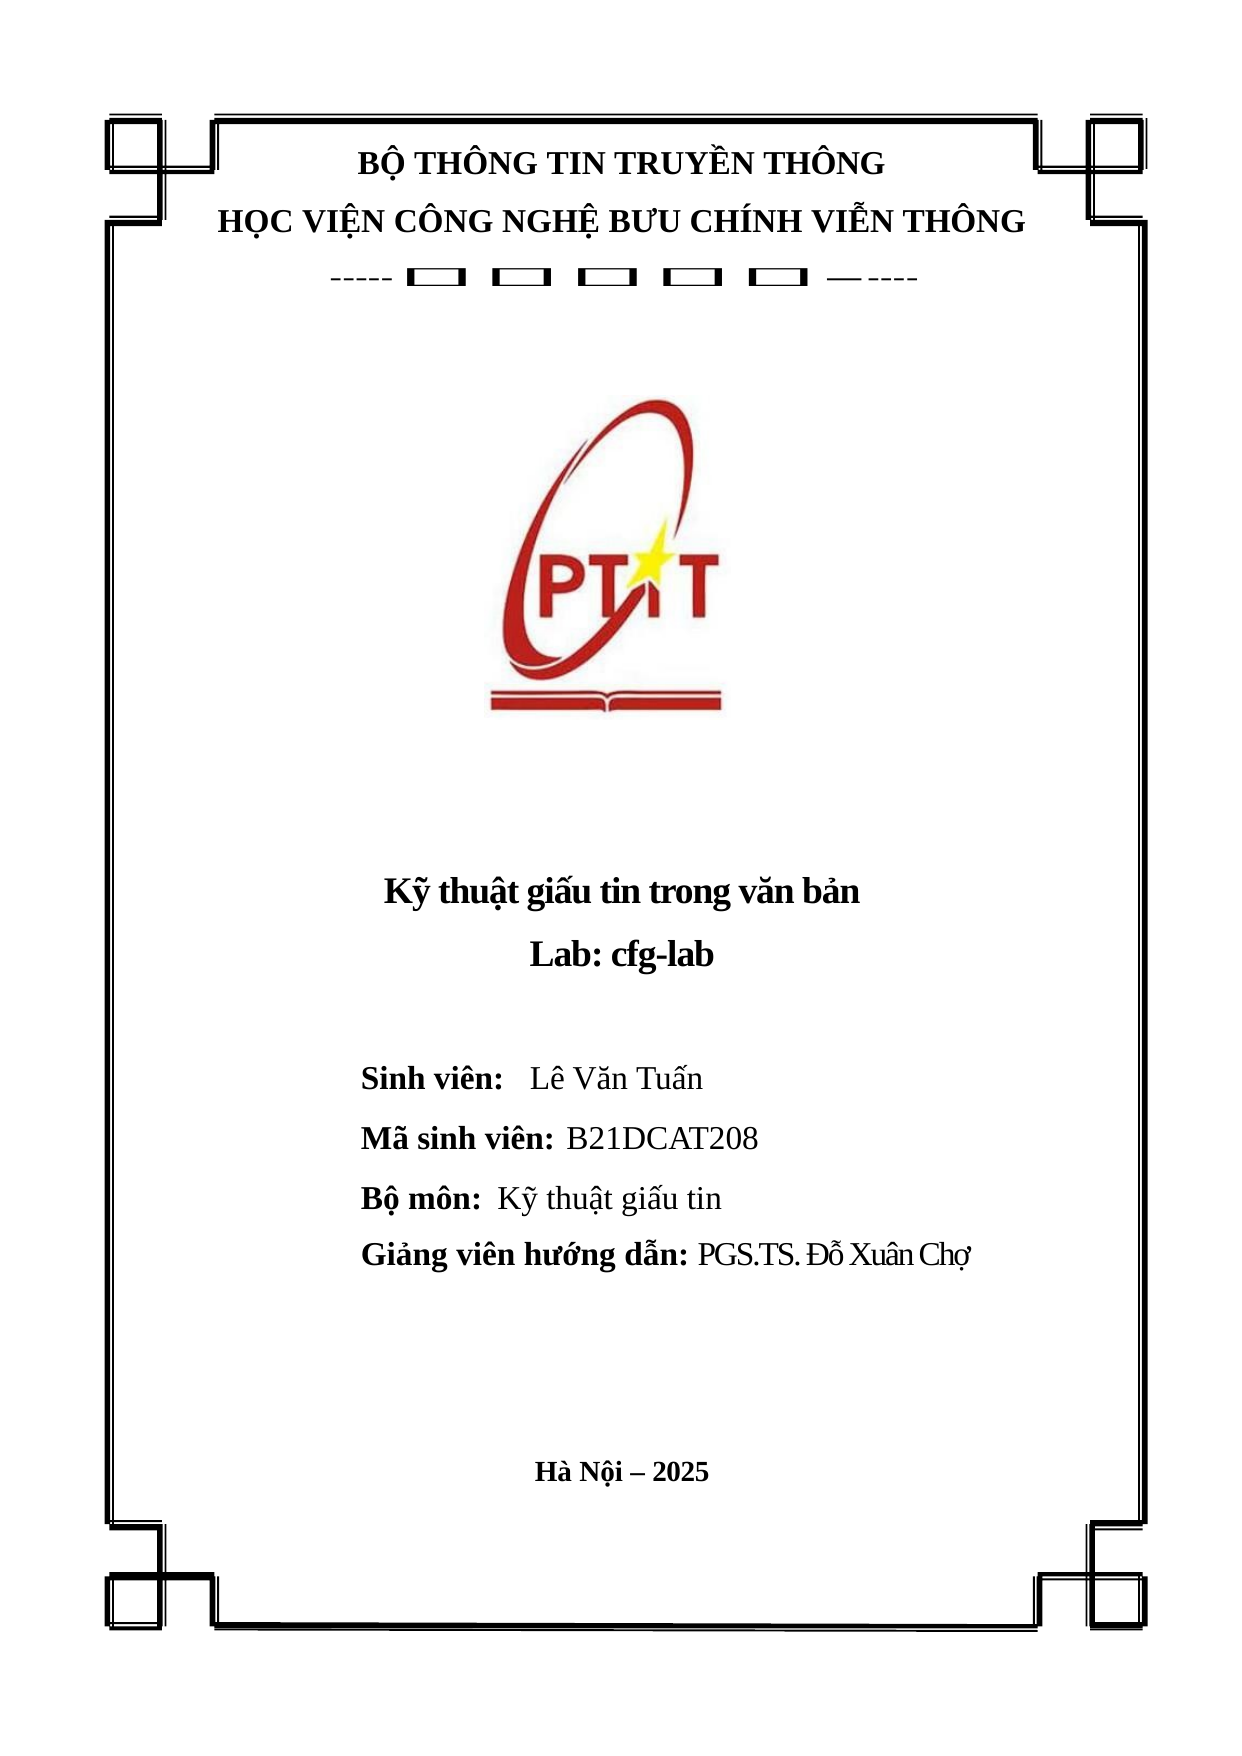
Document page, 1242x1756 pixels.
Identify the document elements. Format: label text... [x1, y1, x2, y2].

text BỘ THÔNG TIN TRUYỀN THÔNG [130, 143, 1114, 182]
text Giảng viên hướng dẫn: PGS.TS. Đỗ Xuân Chợ [361, 1234, 1156, 1272]
text Kỹ thuật giấu tin trong văn bản [131, 868, 1114, 911]
text Hà Nội – 2025 [129, 1454, 1115, 1487]
text Bộ môn: Kỹ thuật giấu tin [361, 1179, 1156, 1217]
text HỌC VIỆN CÔNG NGHỆ BƯU CHÍNH VIỄN THÔNG [130, 201, 1114, 240]
text ---------- [135, 259, 1114, 293]
picture [484, 395, 731, 720]
text Sinh viên: Lê Văn Tuấn [361, 1058, 765, 1096]
text Lab: cfg-lab [131, 931, 1114, 974]
text Mã sinh viên: B21DCAT208 [361, 1119, 765, 1157]
